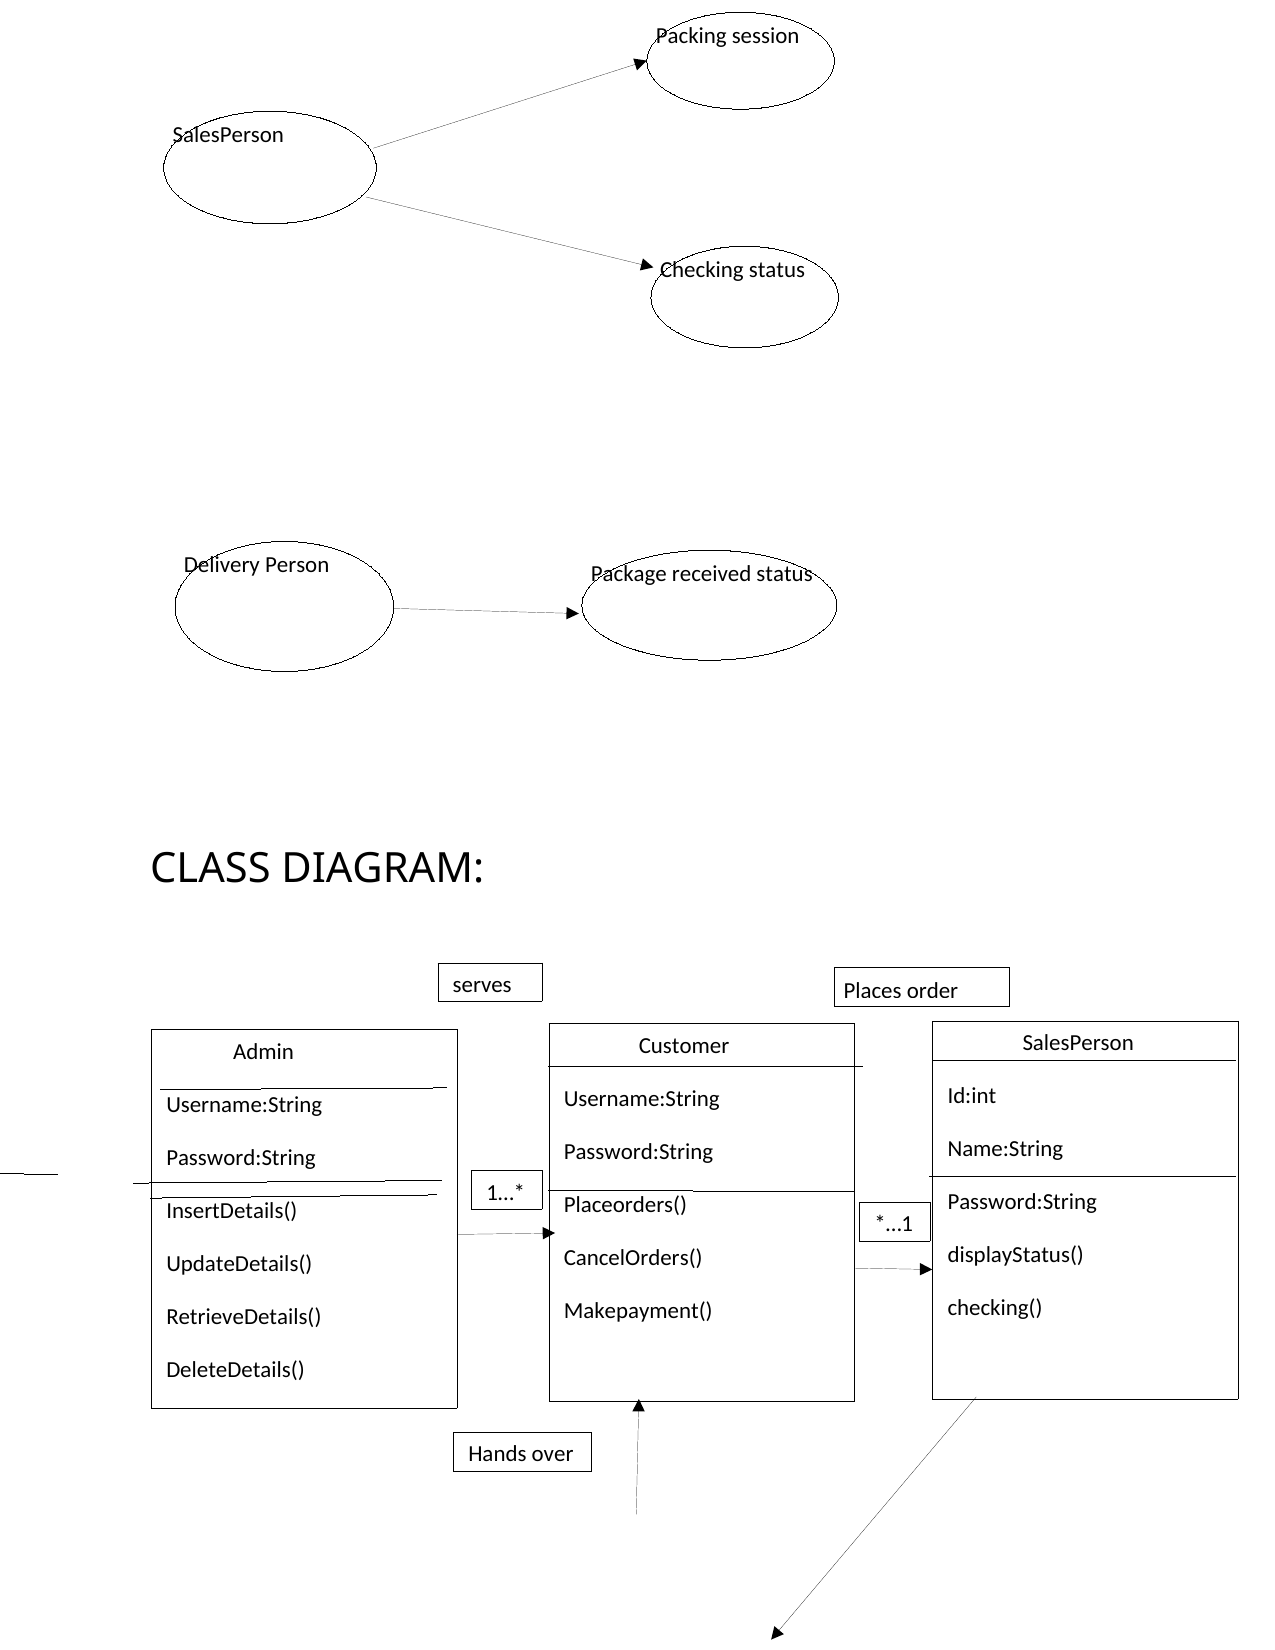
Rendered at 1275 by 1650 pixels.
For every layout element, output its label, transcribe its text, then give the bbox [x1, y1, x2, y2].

text CLASS DIAGRAM: [150, 838, 1125, 895]
